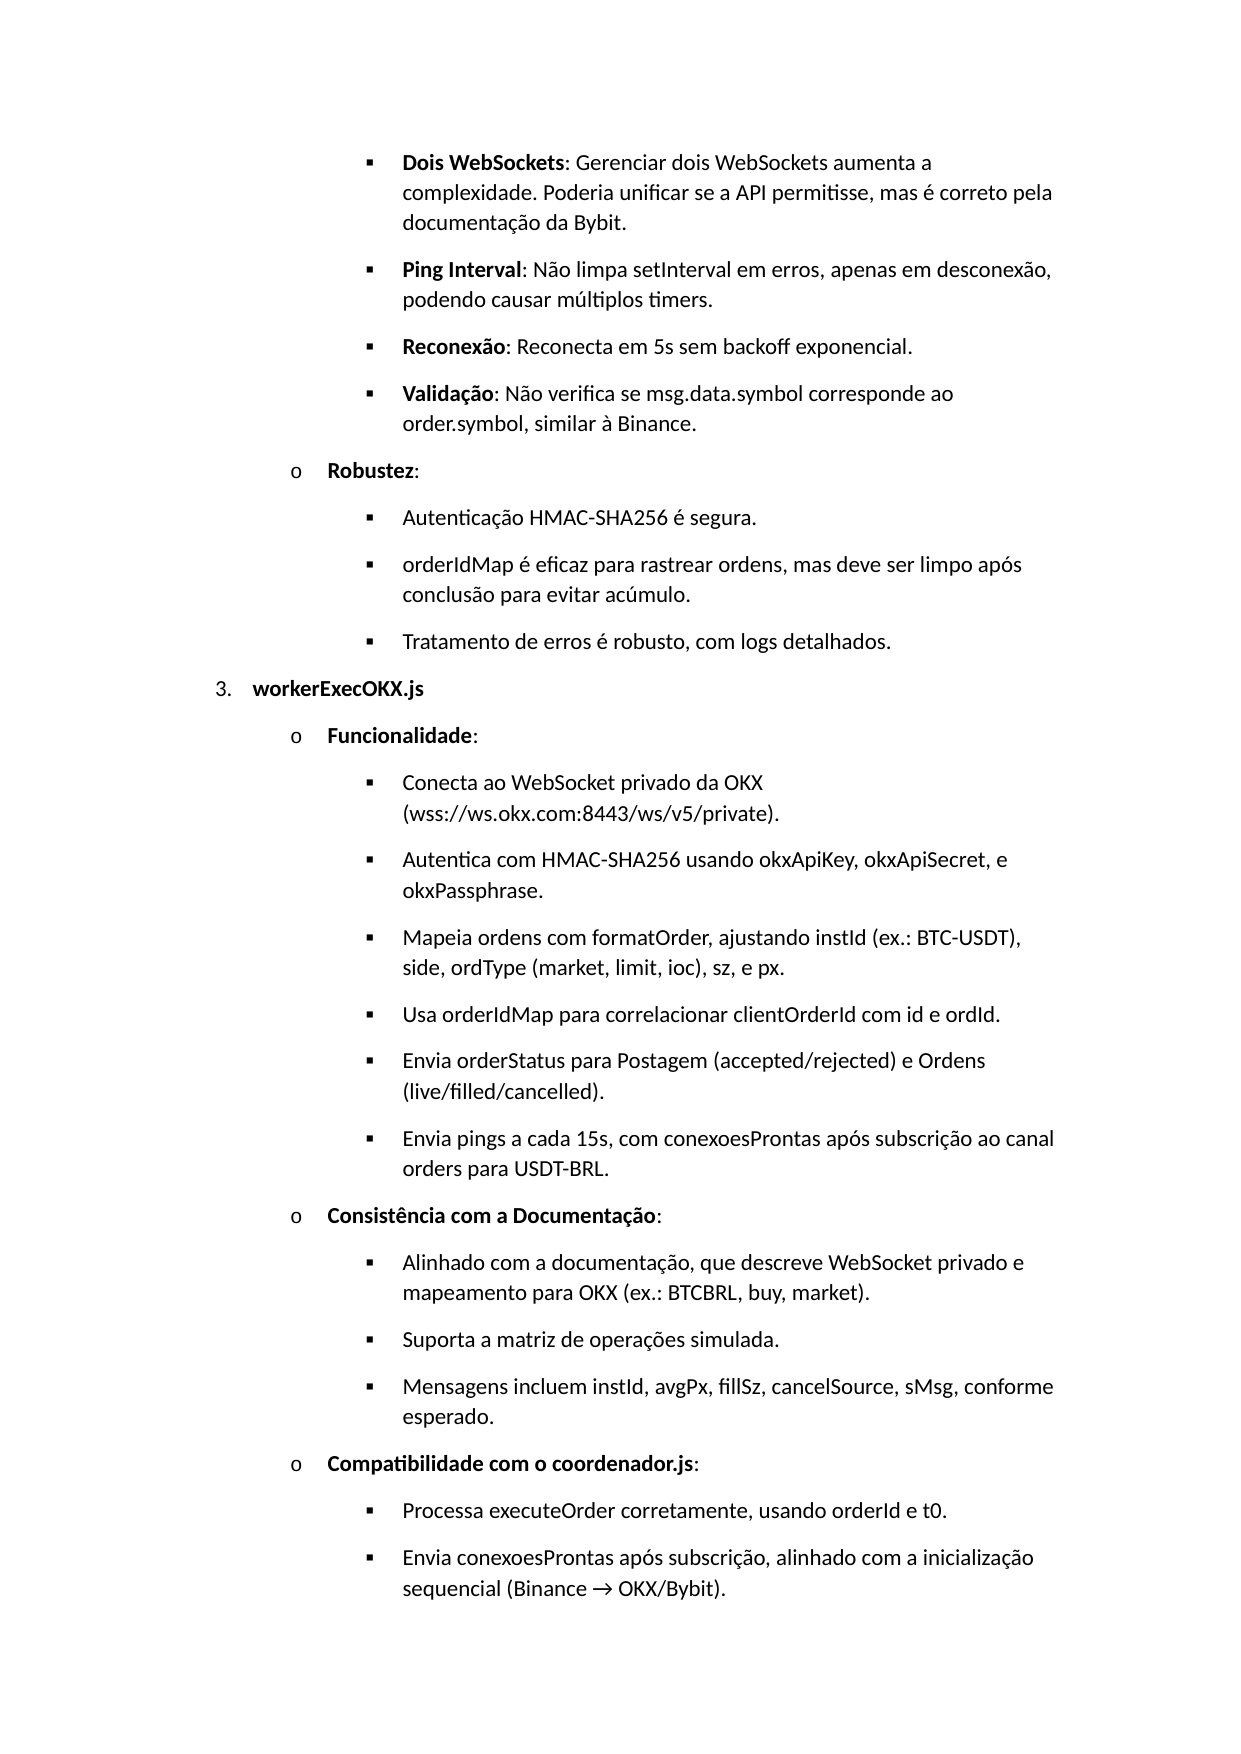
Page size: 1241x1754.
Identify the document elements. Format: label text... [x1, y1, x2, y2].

list Funcionalidade: [290, 721, 1063, 749]
list Conecta ao WebSocket privado da OKX (wss://ws.okx.com:8443/ws/v5/private). [365, 768, 1063, 827]
list Validação: Não verifica se msg.data.symbol corresponde ao order.symbol, similar à Binance. [365, 379, 1063, 437]
list workerExecOKX.js [215, 674, 1063, 702]
list Consistência com a Documentação: [290, 1201, 1063, 1229]
list Tratamento de erros é robusto, com logs detalhados. [365, 627, 1063, 655]
list Suporta a matriz de operações simulada. [365, 1325, 1063, 1353]
list Reconexão: Reconecta em 5s sem backoff exponencial. [365, 332, 1063, 360]
list Dois WebSockets: Gerenciar dois WebSockets aumenta a complexidade. Poderia unificar se a API permitisse, mas é correto pela documentação da Bybit. [365, 148, 1063, 236]
list Envia conexoesProntas após subscrição, alinhado com a inicialização sequencial (Binance → OKX/Bybit). [365, 1543, 1063, 1602]
list Ping Interval: Não limpa setInterval em erros, apenas em desconexão, podendo causar múltiplos timers. [365, 255, 1063, 313]
list Autentica com HMAC-SHA256 usando okxApiKey, okxApiSecret, e okxPassphrase. [365, 846, 1063, 904]
list Envia pings a cada 15s, com conexoesProntas após subscrição ao canal orders para USDT-BRL. [365, 1124, 1063, 1182]
list Envia orderStatus para Postagem (accepted/rejected) e Ordens (live/filled/cancelled). [365, 1047, 1063, 1105]
list orderIdMap é eficaz para rastrear ordens, mas deve ser limpo após conclusão para evitar acúmulo. [365, 550, 1063, 608]
list Mapeia ordens com formatOrder, ajustando instId (ex.: BTC-USDT), side, ordType (market, limit, ioc), sz, e px. [365, 923, 1063, 981]
list Mensagens incluem instId, avgPx, fillSz, cancelSource, sMsg, conforme esperado. [365, 1372, 1063, 1430]
list Usa orderIdMap para correlacionar clientOrderId com id e ordId. [365, 1000, 1063, 1028]
list Compatibilidade com o coordenador.js: [290, 1449, 1063, 1478]
list Processa executeOrder corretamente, usando orderId e t0. [365, 1497, 1063, 1524]
list Alinhado com a documentação, que descreve WebSocket privado e mapeamento para OKX (ex.: BTCBRL, buy, market). [365, 1248, 1063, 1306]
list Robustez: [290, 456, 1063, 484]
list Autenticação HMAC-SHA256 é segura. [365, 503, 1063, 531]
